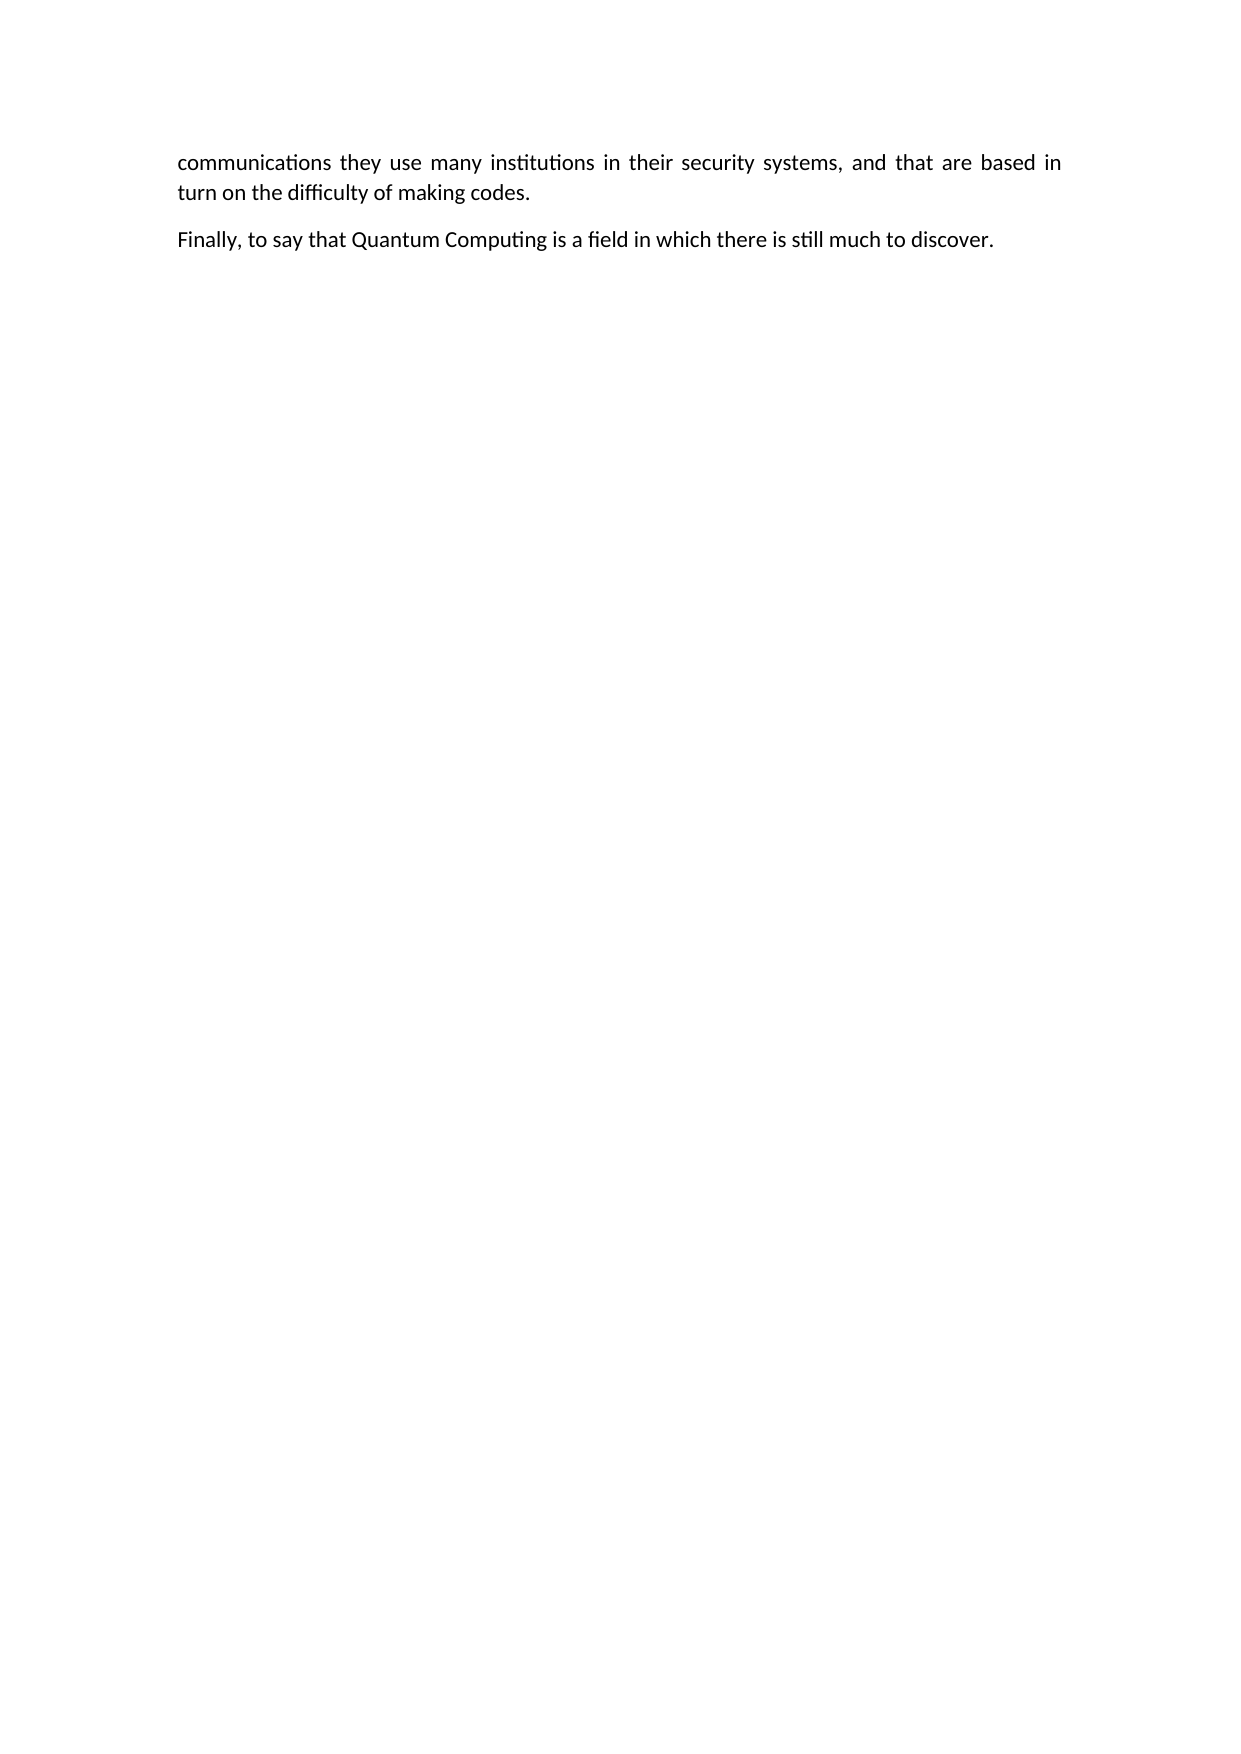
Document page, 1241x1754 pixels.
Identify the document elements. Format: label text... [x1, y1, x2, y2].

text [177, 148, 1063, 206]
text Finally, to say that Quantum Computing is a field in which there is still much to discover. [177, 225, 1063, 253]
